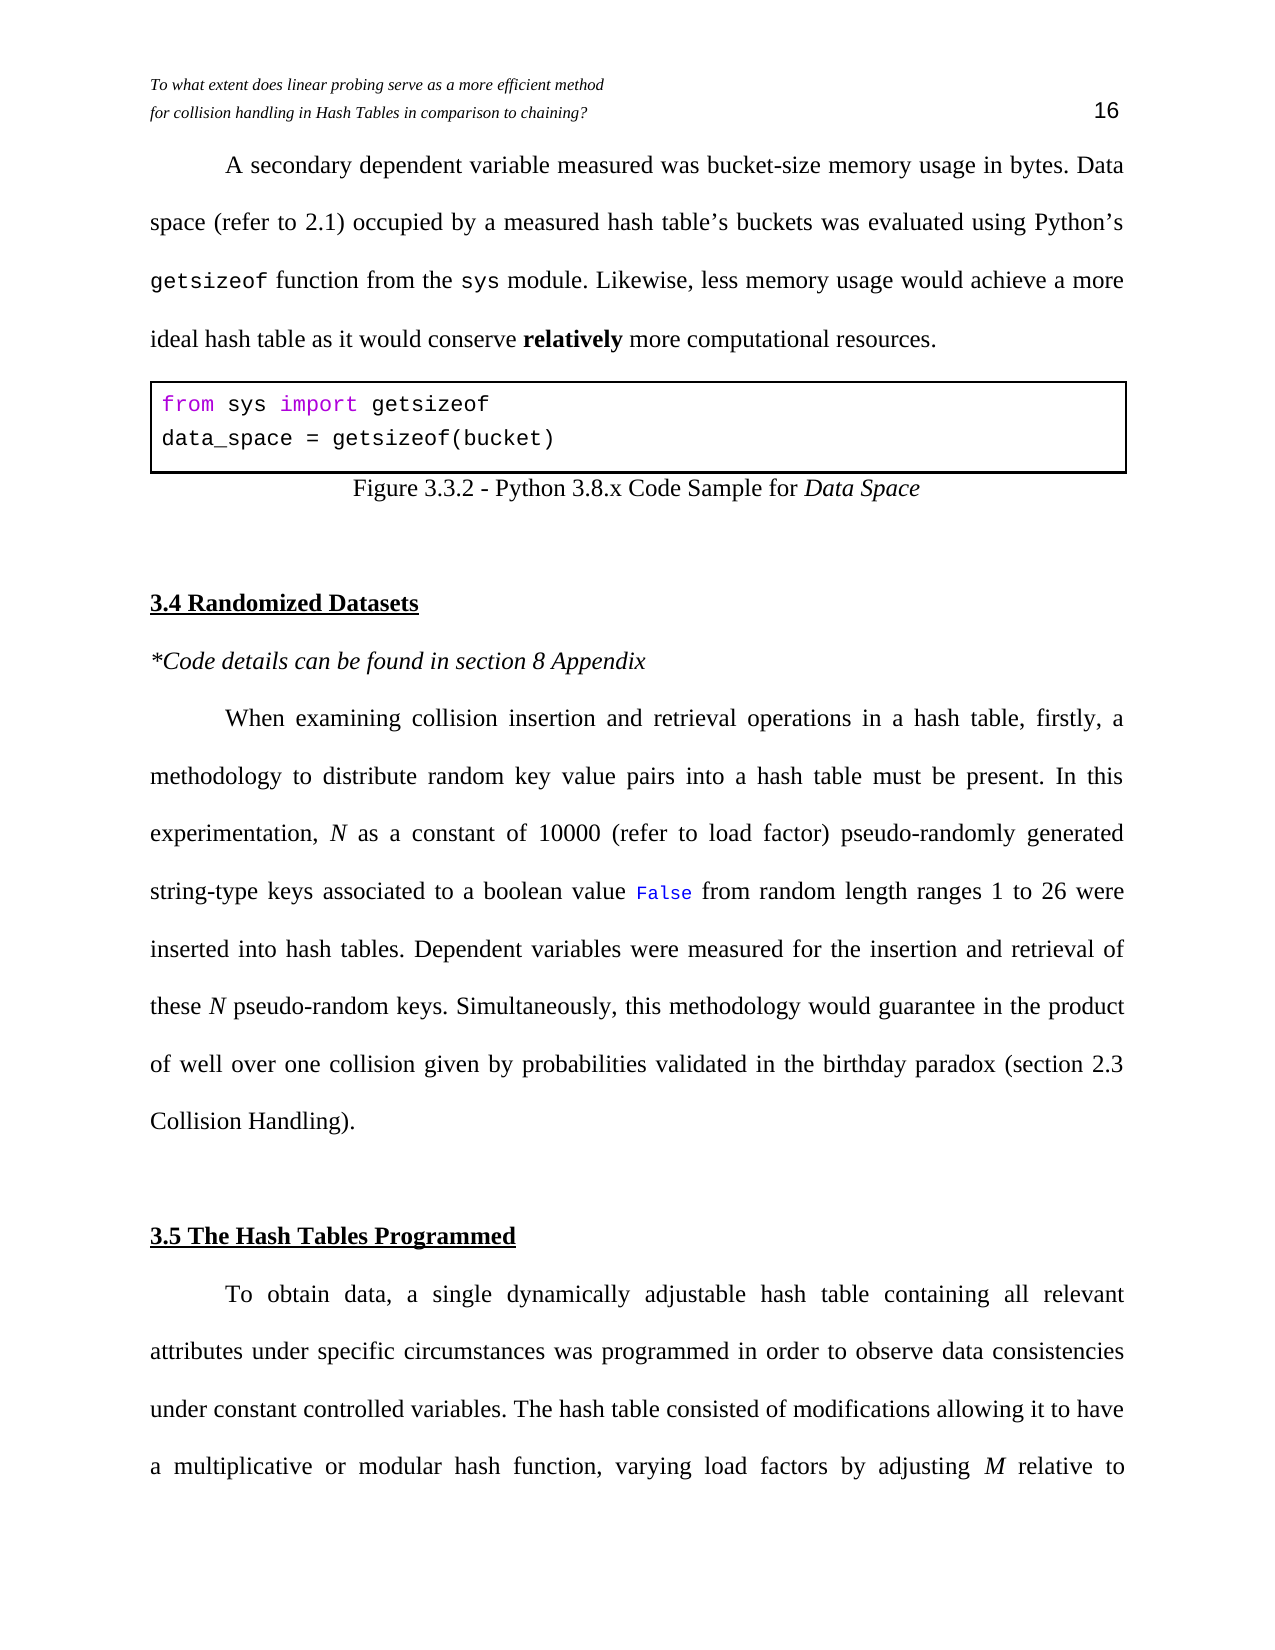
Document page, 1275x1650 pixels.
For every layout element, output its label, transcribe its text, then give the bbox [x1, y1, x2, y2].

text 3.5 The Hash Tables Programmed [150, 1221, 1125, 1250]
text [150, 1279, 1125, 1480]
text *Code details can be found in section 8 Appendix [150, 646, 1125, 675]
text 3.4 Randomized Datasets [150, 588, 1125, 617]
text When examining collision insertion and retrieval operations in a hash table, firstly, a methodology to distribute random key value pairs into a hash table must be present. In this experimentation, N as a constant of 10000 (refer to load factor) pseudo-randomly generated string-type keys associated to a boolean value False from random length ranges 1 to 26 were inserted into hash tables. Dependent variables were measured for the insertion and retrieval of these N pseudo-random keys. Simultaneously, this methodology would guarantee in the product of well over one collision given by probabilities validated in the birthday paradox (section 2.3 Collision Handling). [150, 703, 1125, 1135]
text Figure 3.3.2 - Python 3.8.x Code Sample for Data Space [150, 474, 1125, 502]
table_header from sys import getsizeof data_space = getsizeof(bucket) [152, 383, 1125, 471]
text A secondary dependent variable measured was bucket-size memory usage in bytes. Data space (refer to 2.1) occupied by a measured hash table’s buckets was evaluated using Python’s getsizeof function from the sys module. Likewise, less memory usage would achieve a more ideal hash table as it would conserve relatively more computational resources. [150, 150, 1125, 352]
